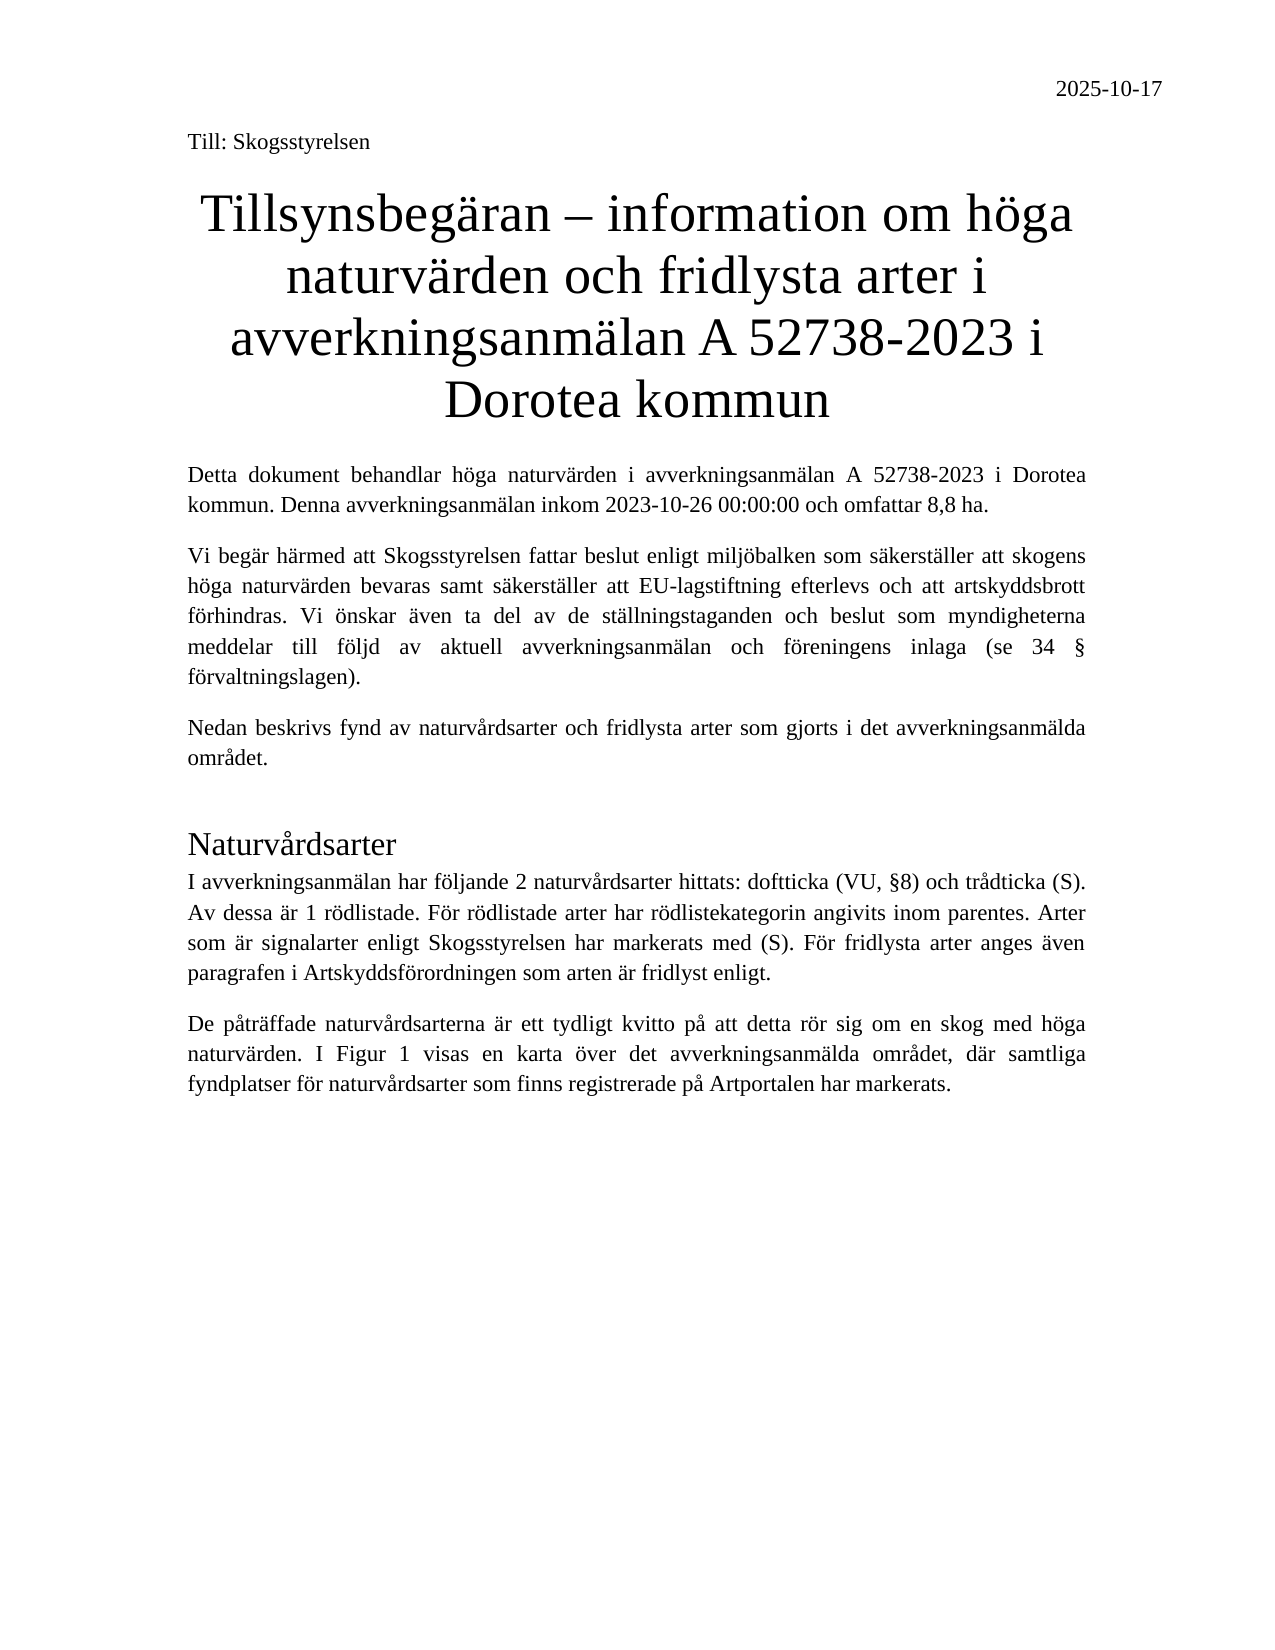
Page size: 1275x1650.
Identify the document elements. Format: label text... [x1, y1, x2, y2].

text Nedan beskrivs fynd av naturvårdsarter och fridlysta arter som gjorts i det avverkningsanmälda området. [187, 714, 1087, 771]
title Tillsynsbegäran – information om höga naturvärden och fridlysta arter i avverkningsanmälan A 52738-2023 i Dorotea kommun [187, 180, 1087, 429]
text De påträffade naturvårdsarterna är ett tydligt kvitto på att detta rör sig om en skog med höga naturvärden. I Figur 1 visas en karta över det avverkningsanmälda området, där samtliga fyndplatser för naturvårdsarter som finns registrerade på Artportalen har markerats. [187, 1010, 1087, 1097]
text Vi begär härmed att Skogsstyrelsen fattar beslut enligt miljöbalken som säkerställer att skogens höga naturvärden bevaras samt säkerställer att EU-lagstiftning efterlevs och att artskyddsbrott förhindras. Vi önskar även ta del av de ställningstaganden och beslut som myndigheterna meddelar till följd av aktuell avverkningsanmälan och föreningens inlaga (se 34 § förvaltningslagen). [187, 542, 1087, 689]
subtitle Naturvårdsarter [187, 824, 1087, 863]
text Detta dokument behandlar höga naturvärden i avverkningsanmälan A 52738-2023 i Dorotea kommun. Denna avverkningsanmälan inkom 2023-10-26 00:00:00 och omfattar 8,8 ha. [187, 461, 1087, 517]
text I avverkningsanmälan har följande 2 naturvårdsarter hittats: doftticka (VU, §8) och trådticka (S). Av dessa är 1 rödlistade. För rödlistade arter har rödlistekategorin angivits inom parentes. Arter som är signalarter enligt Skogsstyrelsen har markerats med (S). För fridlysta arter anges även paragrafen i Artskyddsförordningen som arten är fridlyst enligt. [187, 868, 1087, 985]
